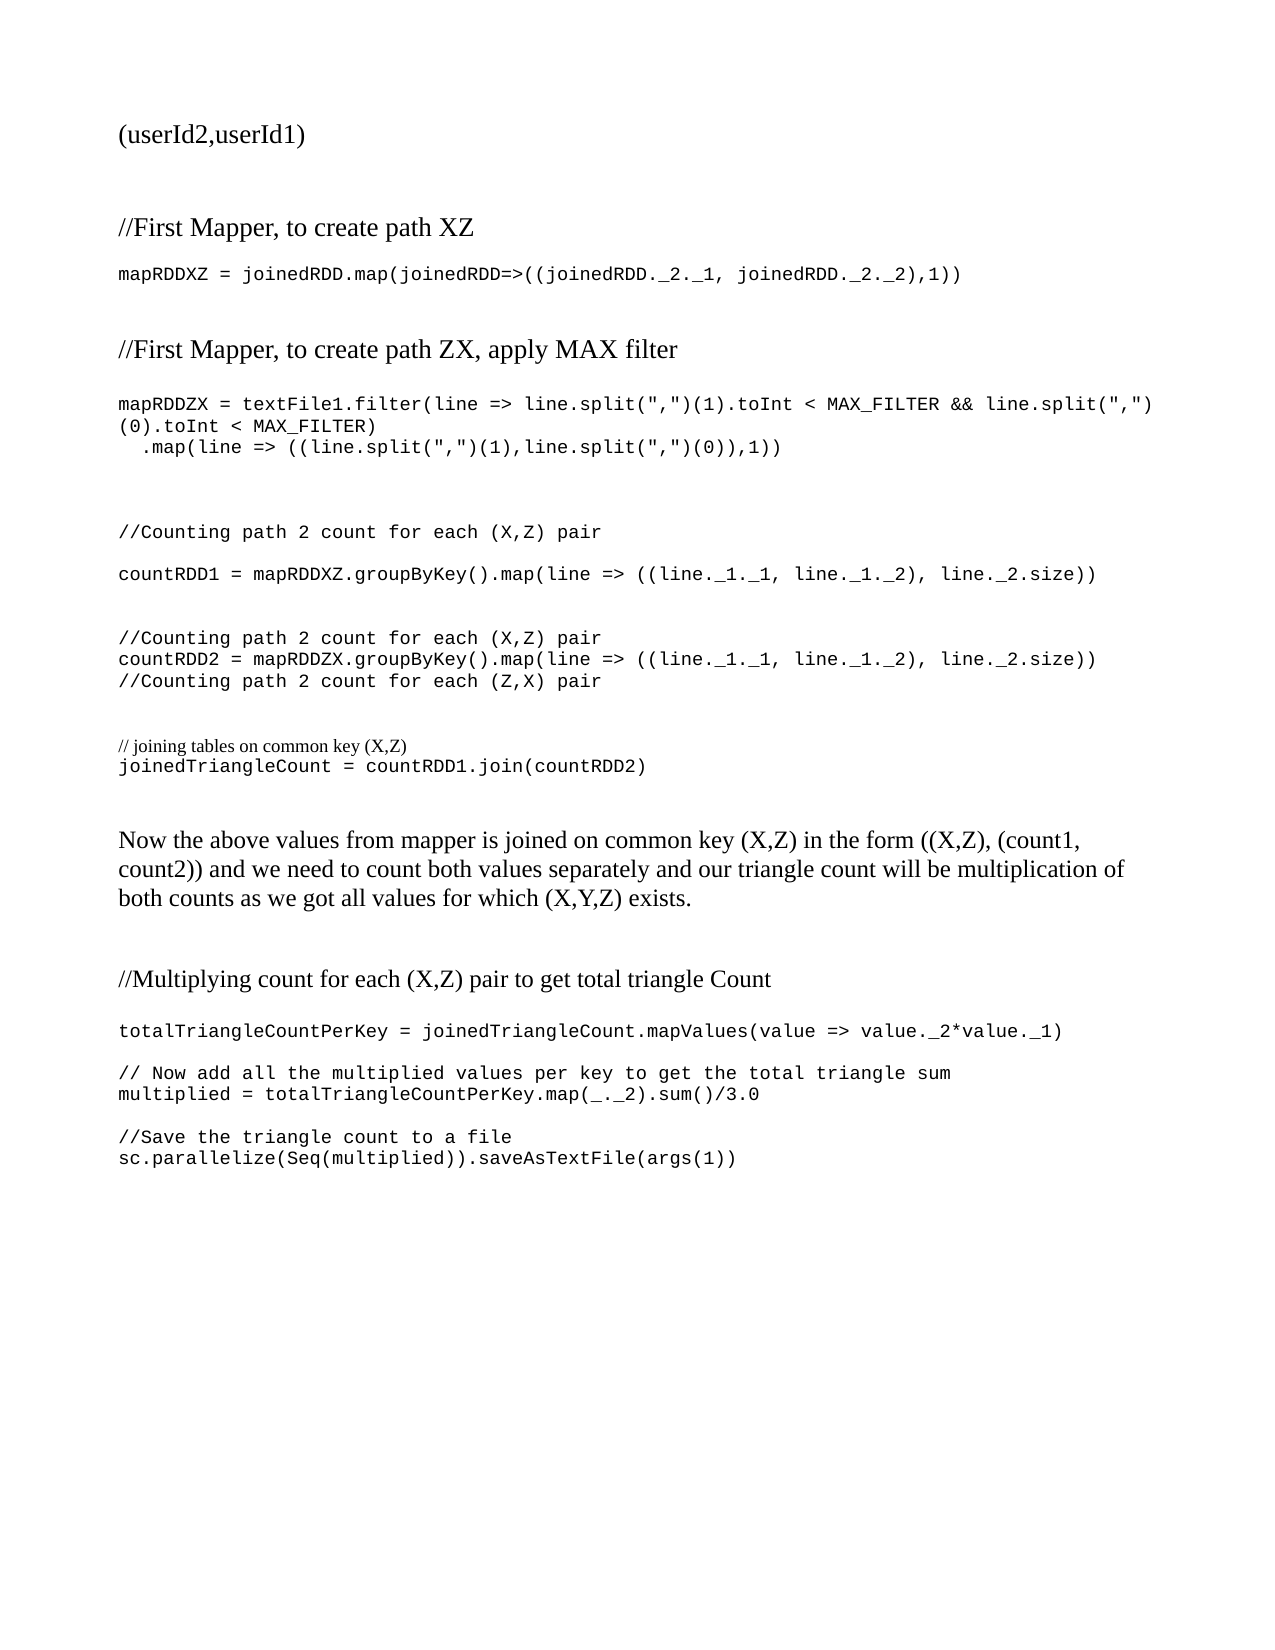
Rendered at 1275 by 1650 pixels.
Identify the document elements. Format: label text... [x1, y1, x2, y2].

text //Save the triangle count to a file [118, 1128, 1157, 1149]
text // joining tables on common key (X,Z) [118, 735, 1157, 757]
text //Counting path 2 count for each (X,Z) pair [118, 629, 1157, 650]
text (userId2,userId1) [118, 118, 1157, 149]
text Now the above values from mapper is joined on common key (X,Z) in the form ((X,Z), (count1, count2)) and we need to count both values separately and our triangle count will be multiplication of both counts as we got all values for which (X,Y,Z) exists. [118, 825, 1157, 911]
text // Now add all the multiplied values per key to get the total triangle sum [118, 1064, 1157, 1085]
text totalTriangleCountPerKey = joinedTriangleCount.mapValues(value => value._2*value._1) [118, 1021, 1157, 1043]
text joinedTriangleCount = countRDD1.join(countRDD2) [118, 757, 1157, 778]
text multiplied = totalTriangleCountPerKey.map(_._2).sum()/3.0 [118, 1085, 1157, 1106]
text countRDD2 = mapRDDZX.groupByKey().map(line => ((line._1._1, line._1._2), line._2.size)) //Counting path 2 count for each (Z,X) pair [118, 650, 1157, 693]
text .map(line => ((line.split(",")(1),line.split(",")(0)),1)) [118, 438, 1157, 459]
text sc.parallelize(Seq(multiplied)).saveAsTextFile(args(1)) [118, 1149, 1157, 1170]
text countRDD1 = mapRDDXZ.groupByKey().map(line => ((line._1._1, line._1._2), line._2.size)) [118, 565, 1157, 586]
text //First Mapper, to create path XZ [118, 212, 1157, 243]
text //Multiplying count for each (X,Z) pair to get total triangle Count [118, 964, 1157, 993]
text //First Mapper, to create path ZX, apply MAX filter [118, 333, 1157, 364]
text mapRDDXZ = joinedRDD.map(joinedRDD=>((joinedRDD._2._1, joinedRDD._2._2),1)) [118, 264, 1157, 286]
text mapRDDZX = textFile1.filter(line => line.split(",")(1).toInt < MAX_FILTER && line.split(",")(0).toInt < MAX_FILTER) [118, 395, 1157, 438]
text //Counting path 2 count for each (X,Z) pair [118, 523, 1157, 544]
